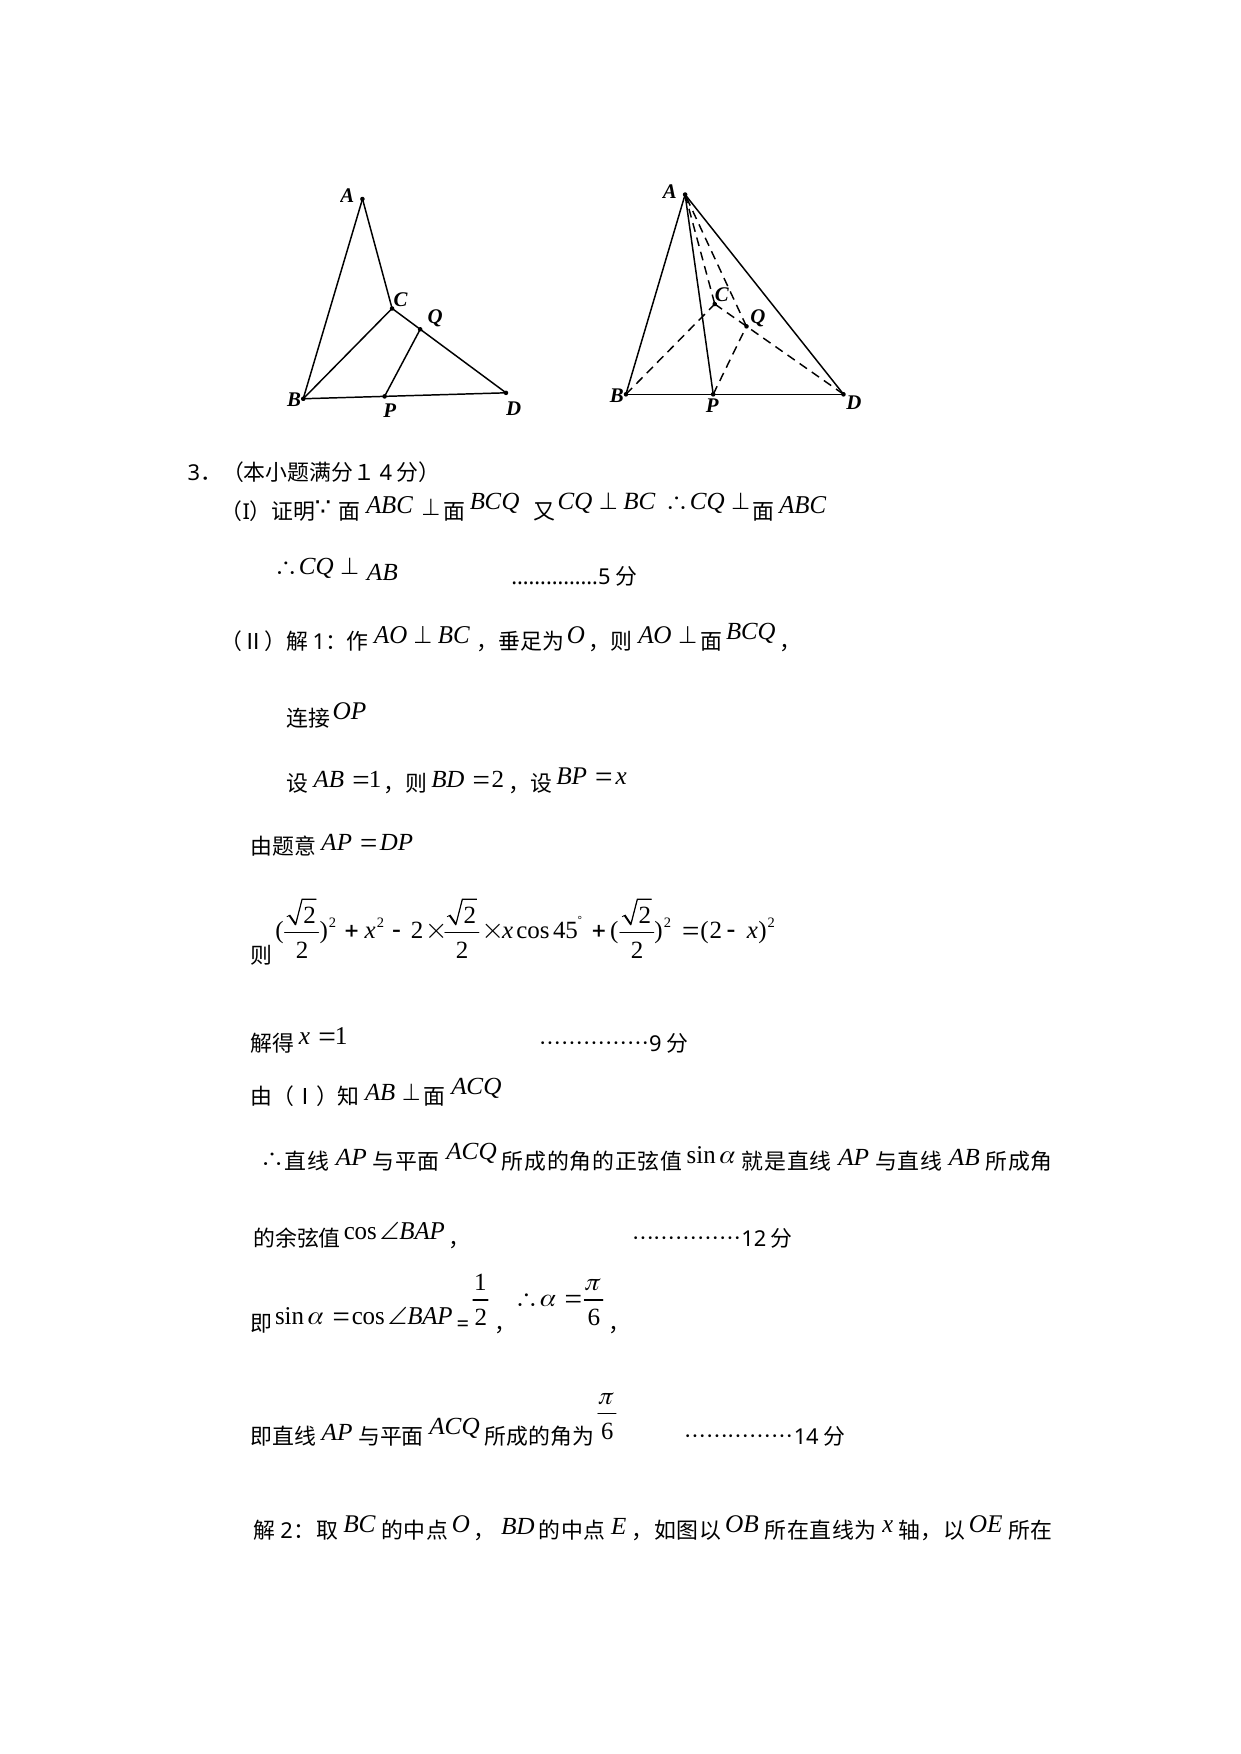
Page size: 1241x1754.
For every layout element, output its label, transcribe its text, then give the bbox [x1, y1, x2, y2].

text 由（Ⅰ）知面 [187, 1072, 1053, 1137]
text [242, 1494, 1053, 1559]
text 直线与平面所成的角的正弦值就是直线与直线所成角的余弦值， ……………12分 [253, 1137, 1053, 1267]
text （Ⅱ）解1：作，垂足为，则面， [187, 617, 1053, 682]
text 即直线与平面所成的角为 ……………14分 [187, 1381, 1053, 1478]
text 设，则，设 [187, 747, 1053, 812]
text 3．（本小题满分１4分） [187, 454, 1053, 487]
text （I）证明面面 又 面 [187, 487, 1053, 552]
text 即=，， [187, 1267, 1053, 1364]
text 则 [187, 893, 1053, 991]
text 连接 [187, 682, 1053, 747]
text ……………5分 [187, 552, 1053, 617]
text 解得 ……………9分 [187, 1007, 1053, 1072]
text 由题意 [187, 812, 1053, 877]
